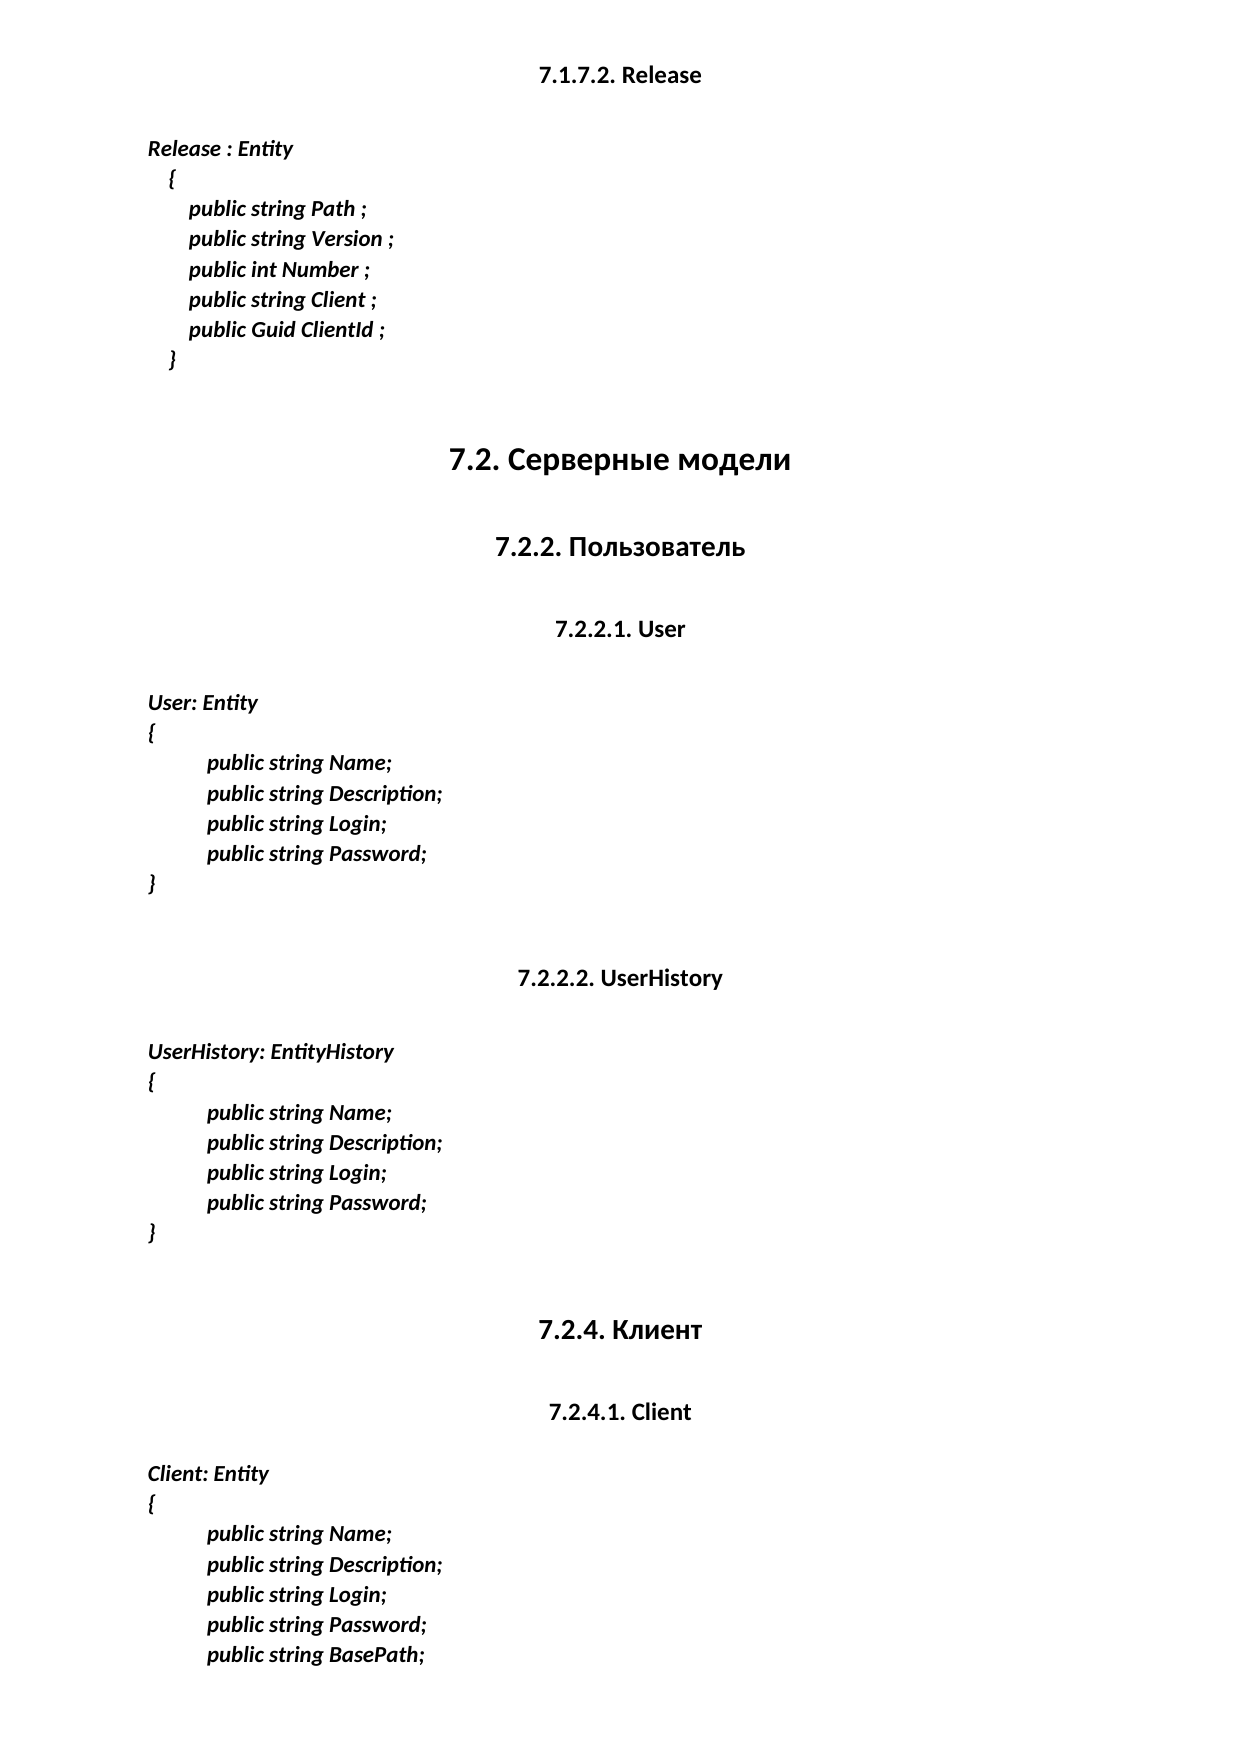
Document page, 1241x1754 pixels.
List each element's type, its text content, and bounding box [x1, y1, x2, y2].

list public string Description; [148, 1550, 1181, 1578]
subtitle 7.2. Серверные модели [59, 438, 1181, 479]
list { [148, 1067, 1181, 1095]
list } [148, 1218, 1181, 1246]
list public string Password; [148, 1610, 1181, 1638]
list public string Description; [148, 779, 1181, 807]
list { [148, 164, 1181, 192]
list Client: Entity [148, 1459, 1181, 1487]
list } [148, 345, 1181, 373]
list public string Login; [148, 1158, 1181, 1186]
list public string BasePath; [148, 1640, 1181, 1668]
list { [148, 718, 1181, 746]
subtitle 7.2.2.2. UserHistory [59, 962, 1181, 993]
list public Guid ClientId ; [148, 315, 1181, 343]
list UserHistory: EntityHistory [148, 1037, 1181, 1065]
subtitle 7.2.4. Клиент [59, 1311, 1181, 1347]
list } [148, 869, 1181, 897]
list public string Login; [148, 1580, 1181, 1608]
list User: Entity [148, 688, 1181, 716]
list public string Name; [148, 1098, 1181, 1126]
list public string Description; [148, 1128, 1181, 1156]
subtitle 7.1.7.2. Release [59, 59, 1181, 89]
list Release : Entity [148, 134, 1181, 162]
list public string Login; [148, 809, 1181, 837]
subtitle 7.2.2.1. User [59, 613, 1181, 644]
list public string Name; [148, 1519, 1181, 1548]
list { [148, 1489, 1181, 1517]
subtitle 7.2.4.1. Client [59, 1396, 1181, 1427]
list public string Client ; [148, 285, 1181, 313]
list public string Password; [148, 839, 1181, 867]
list public string Password; [148, 1188, 1181, 1216]
list public string Version ; [148, 224, 1181, 253]
subtitle 7.2.2. Пользователь [59, 528, 1181, 564]
list public string Path ; [148, 194, 1181, 222]
list public int Number ; [148, 255, 1181, 283]
list public string Name; [148, 748, 1181, 776]
